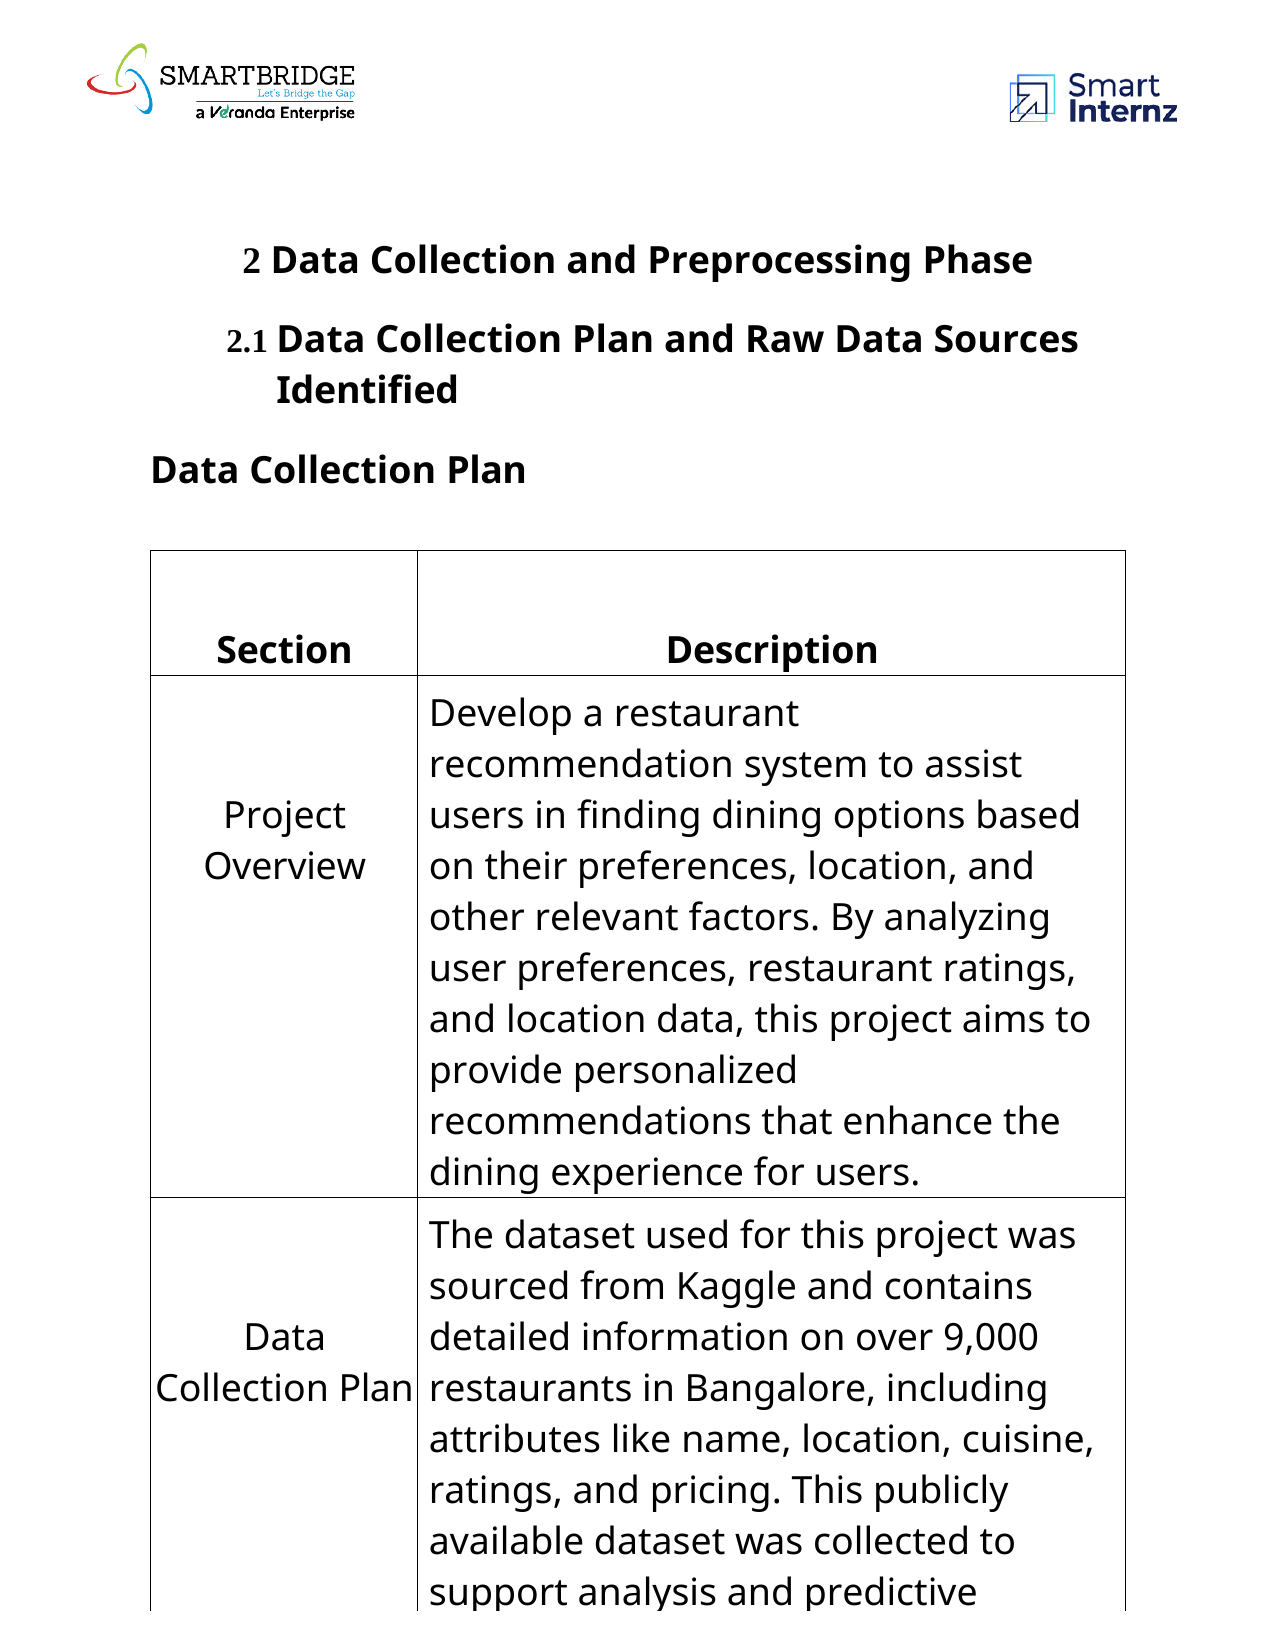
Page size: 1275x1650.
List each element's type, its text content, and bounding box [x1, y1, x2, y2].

subtitle Data Collection and Preprocessing Phase [75, 233, 1200, 284]
subtitle Data Collection Plan and Raw Data Sources Identified [226, 312, 1200, 414]
table_cell Develop a restaurant recommendation system to assist users in finding dining options based on their preferences, location, and other relevant factors. By analyzing user preferences, restaurant ratings, and location data, this project aims to provide personalized recommendations that enhance the dining experience for users. [418, 676, 1125, 1197]
text Data Collection Plan [150, 443, 1200, 494]
table_cell Project Overview [151, 676, 417, 1197]
picture [86, 43, 355, 121]
table_header Section [151, 551, 417, 675]
table_header Description [418, 551, 1125, 675]
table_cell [418, 1198, 1125, 1611]
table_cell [151, 1198, 417, 1611]
picture [1009, 73, 1177, 122]
